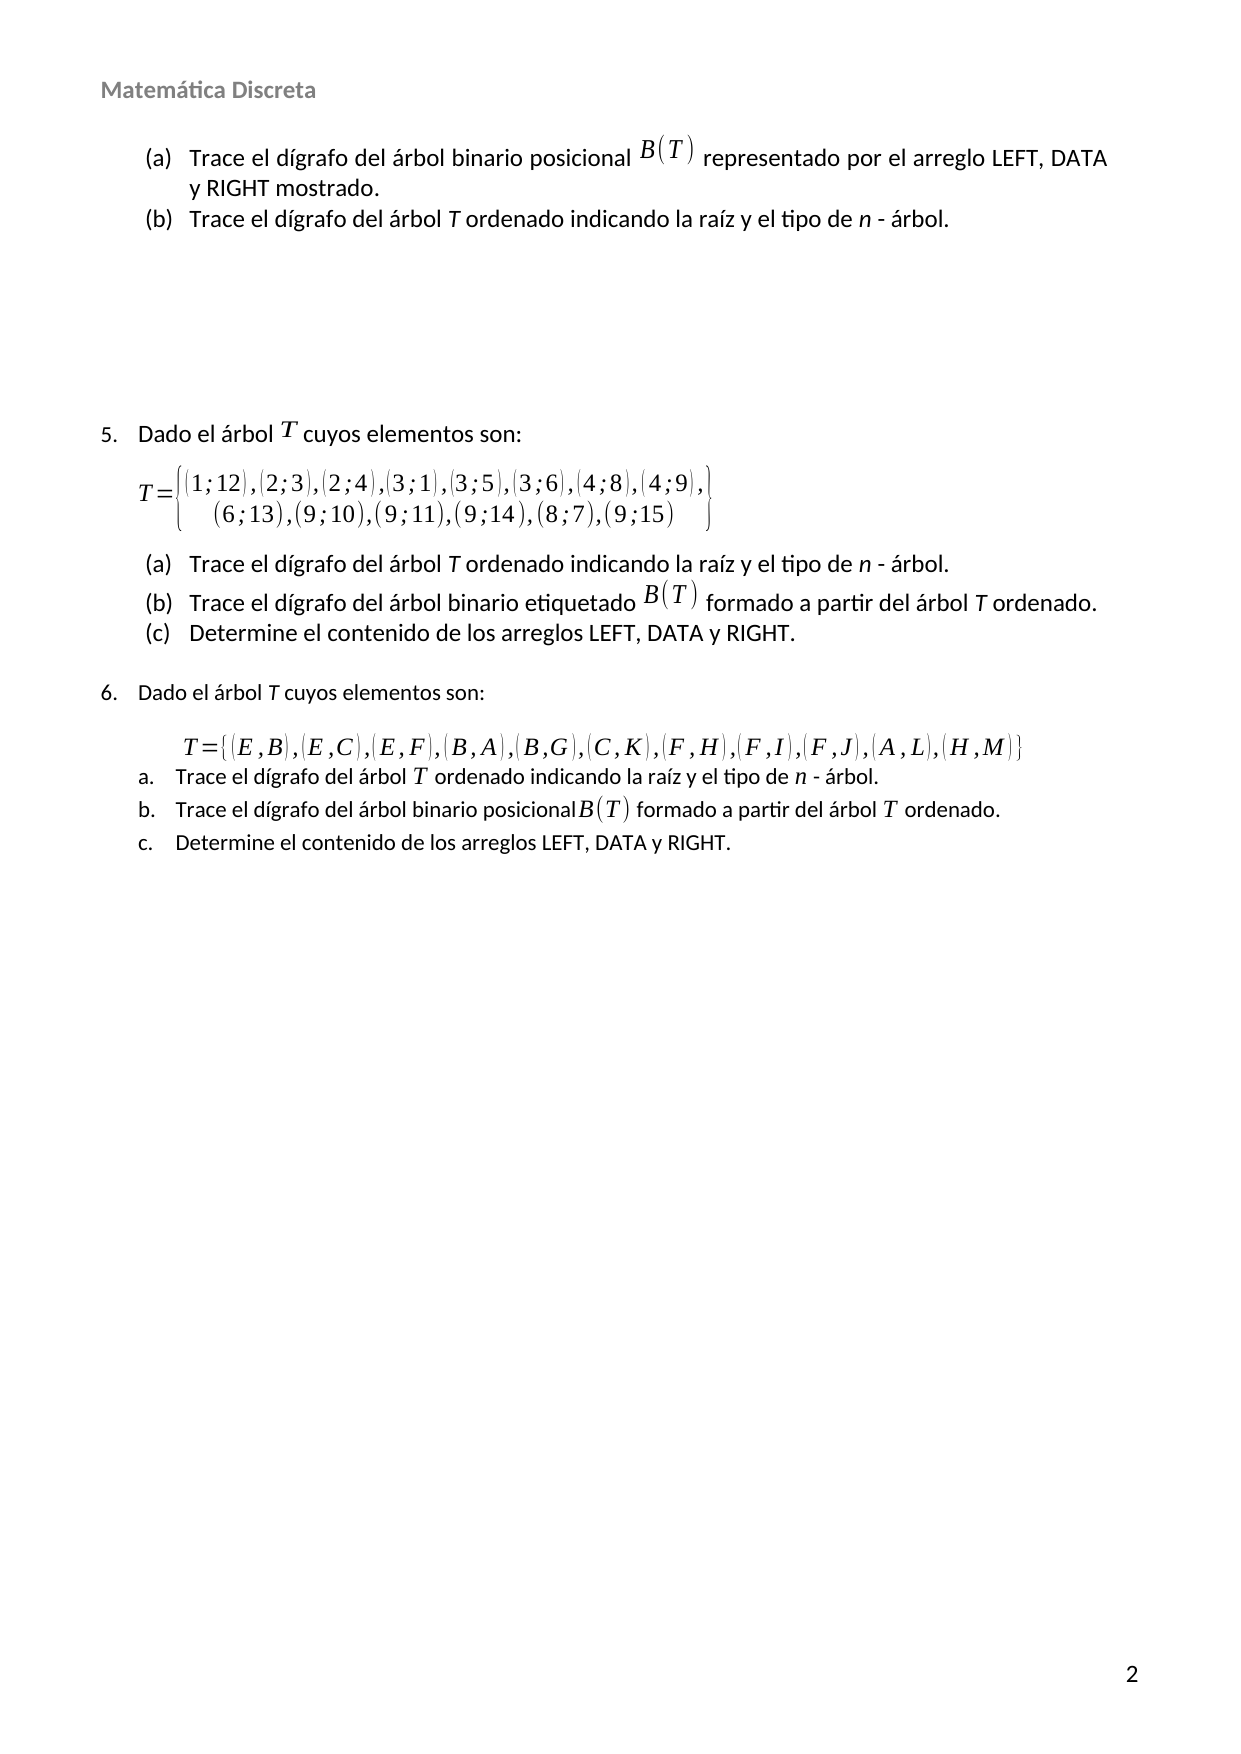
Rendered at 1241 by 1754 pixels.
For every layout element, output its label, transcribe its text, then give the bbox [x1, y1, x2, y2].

list Dado el árbol T cuyos elementos son: [100, 678, 1107, 706]
list Trace el dígrafo del árbol T ordenado indicando la raíz y el tipo de n - árbol. [145, 203, 1107, 233]
list Trace el dígrafo del árbol binario posicional representado por el arreglo LEFT, DATA y RIGHT mostrado. [145, 133, 1107, 203]
list Trace el dígrafo del árbol T ordenado indicando la raíz y el tipo de n - árbol. [145, 548, 1107, 578]
list Dado el árbol cuyos elementos son: [100, 416, 1107, 449]
list Trace el dígrafo del árbol binario etiquetado formado a partir del árbol T ordenado. [145, 578, 1107, 617]
list Determine el contenido de los arreglos LEFT, DATA y RIGHT. [138, 828, 1107, 856]
list Trace el dígrafo del árbol ordenado indicando la raíz y el tipo de - árbol. [138, 762, 1107, 790]
list Trace el dígrafo del árbol binario posicional formado a partir del árbol ordenado. [138, 794, 1107, 824]
list Determine el contenido de los arreglos LEFT, DATA y RIGHT. [145, 617, 1107, 648]
